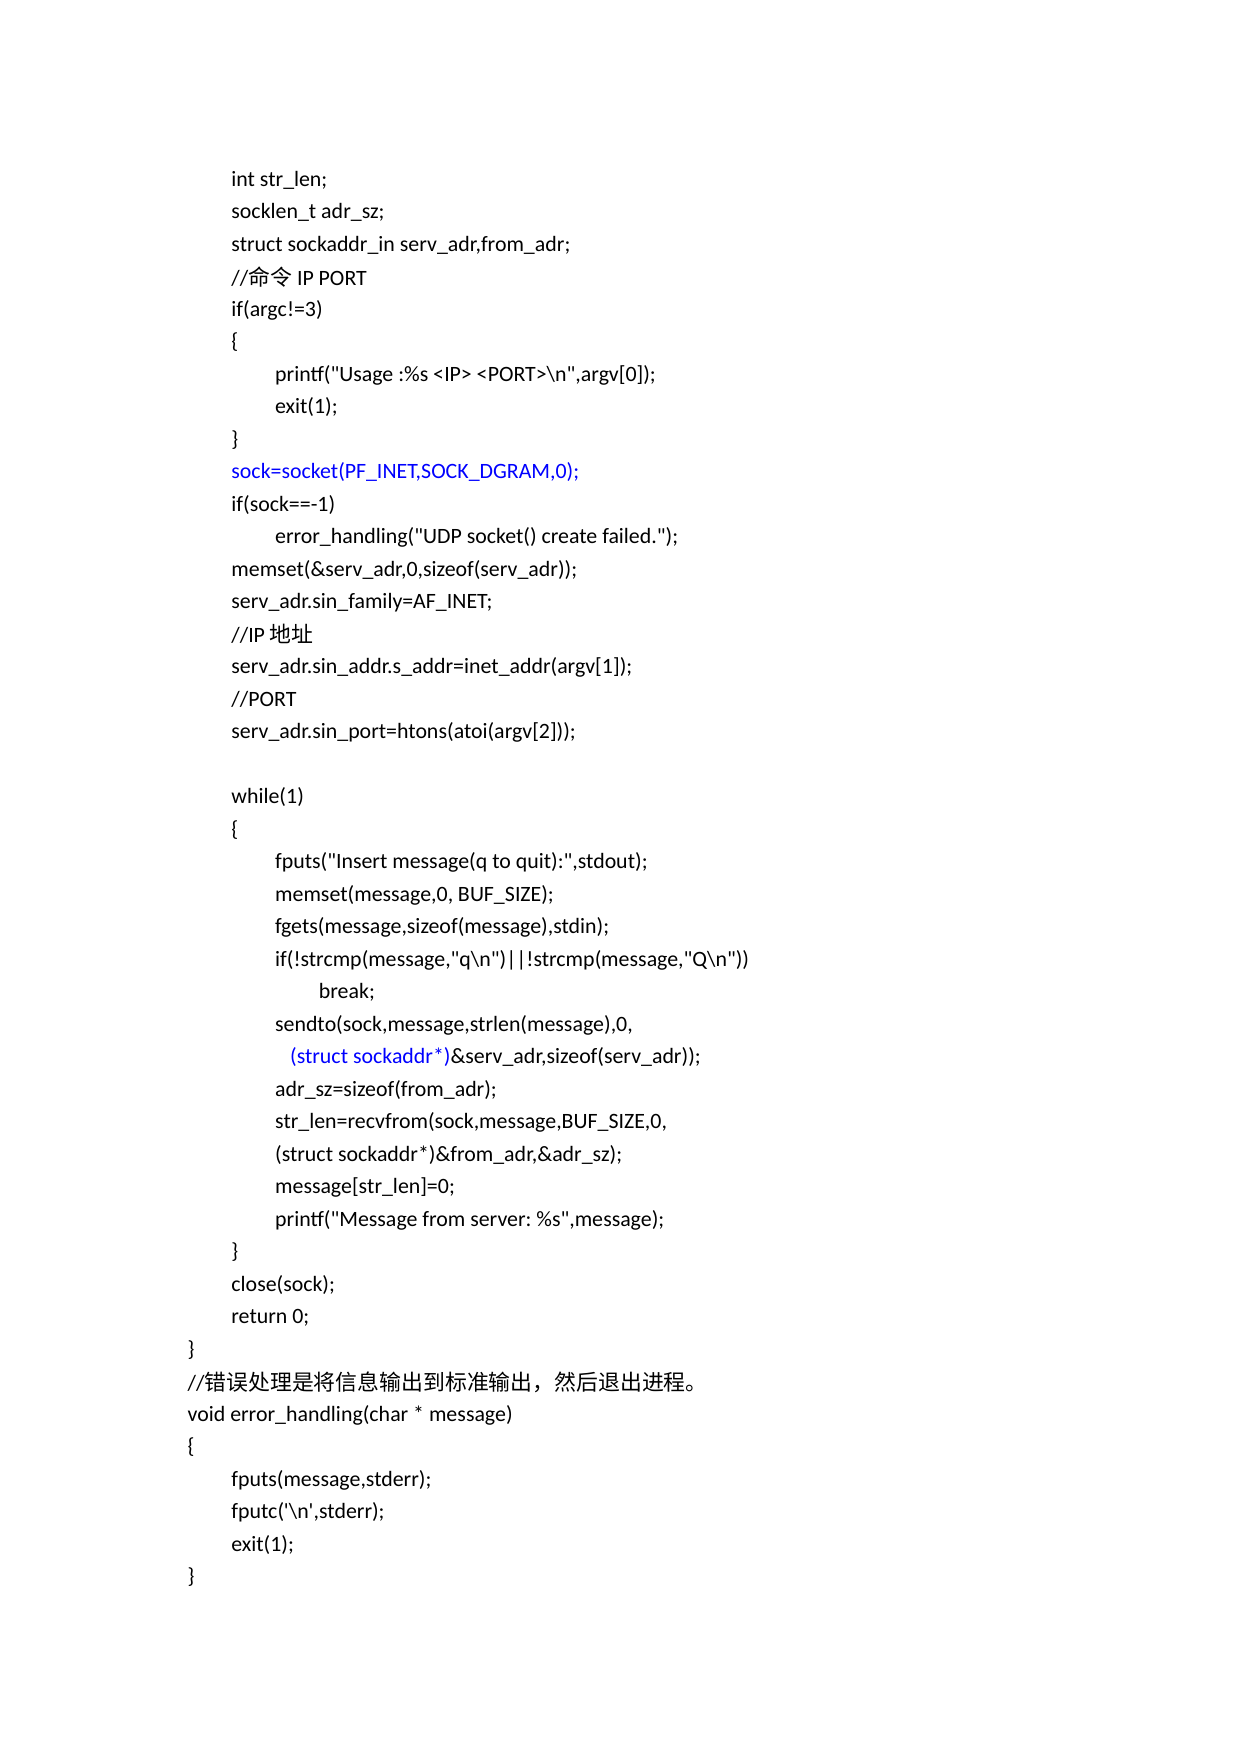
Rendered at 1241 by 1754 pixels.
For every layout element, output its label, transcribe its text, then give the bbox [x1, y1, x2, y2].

text if(argc!=3) [187, 292, 1053, 324]
text (struct sockaddr*)&serv_adr,sizeof(serv_adr)); [187, 1039, 1053, 1072]
text close(sock); [187, 1267, 1053, 1299]
text if(!strcmp(message,"q\n")||!strcmp(message,"Q\n")) [187, 942, 1053, 974]
text sendto(sock,message,strlen(message),0, [187, 1007, 1053, 1039]
text printf("Message from server: %s",message); [187, 1202, 1053, 1234]
text exit(1); [187, 1527, 1053, 1559]
text error_handling("UDP socket() create failed."); [187, 519, 1053, 552]
text serv_adr.sin_family=AF_INET; [187, 584, 1053, 617]
text fgets(message,sizeof(message),stdin); [187, 909, 1053, 942]
text break; [187, 974, 1053, 1007]
text memset(&serv_adr,0,sizeof(serv_adr)); [187, 552, 1053, 584]
text memset(message,0, BUF_SIZE); [187, 877, 1053, 909]
text { [187, 324, 1053, 357]
text fputs("Insert message(q to quit):",stdout); [187, 844, 1053, 877]
text sock=socket(PF_INET,SOCK_DGRAM,0); [187, 454, 1053, 487]
text if(sock==-1) [187, 487, 1053, 519]
text socklen_t adr_sz; [187, 194, 1053, 227]
text serv_adr.sin_port=htons(atoi(argv[2])); [187, 714, 1053, 747]
text str_len=recvfrom(sock,message,BUF_SIZE,0, [187, 1104, 1053, 1137]
text serv_adr.sin_addr.s_addr=inet_addr(argv[1]); [187, 649, 1053, 682]
text } [187, 422, 1053, 454]
text (struct sockaddr*)&from_adr,&adr_sz); [187, 1137, 1053, 1169]
text } [187, 1234, 1053, 1267]
text //错误处理是将信息输出到标准输出，然后退出进程。 [187, 1364, 1053, 1397]
text fputc('\n',stderr); [187, 1494, 1053, 1527]
text adr_sz=sizeof(from_adr); [187, 1072, 1053, 1104]
text printf("Usage :%s <IP> <PORT>\n",argv[0]); [187, 357, 1053, 389]
text { [187, 812, 1053, 844]
text //PORT [187, 682, 1053, 714]
text } [187, 1559, 1053, 1592]
text //命令 IP PORT [187, 259, 1053, 292]
text void error_handling(char * message) [187, 1397, 1053, 1429]
text while(1) [187, 779, 1053, 812]
text int str_len; [187, 162, 1053, 194]
text fputs(message,stderr); [187, 1462, 1053, 1494]
text { [187, 1429, 1053, 1462]
text //IP地址 [187, 617, 1053, 649]
text return 0; [187, 1299, 1053, 1332]
text exit(1); [187, 389, 1053, 422]
text message[str_len]=0; [187, 1169, 1053, 1202]
text } [187, 1332, 1053, 1364]
text struct sockaddr_in serv_adr,from_adr; [187, 227, 1053, 259]
